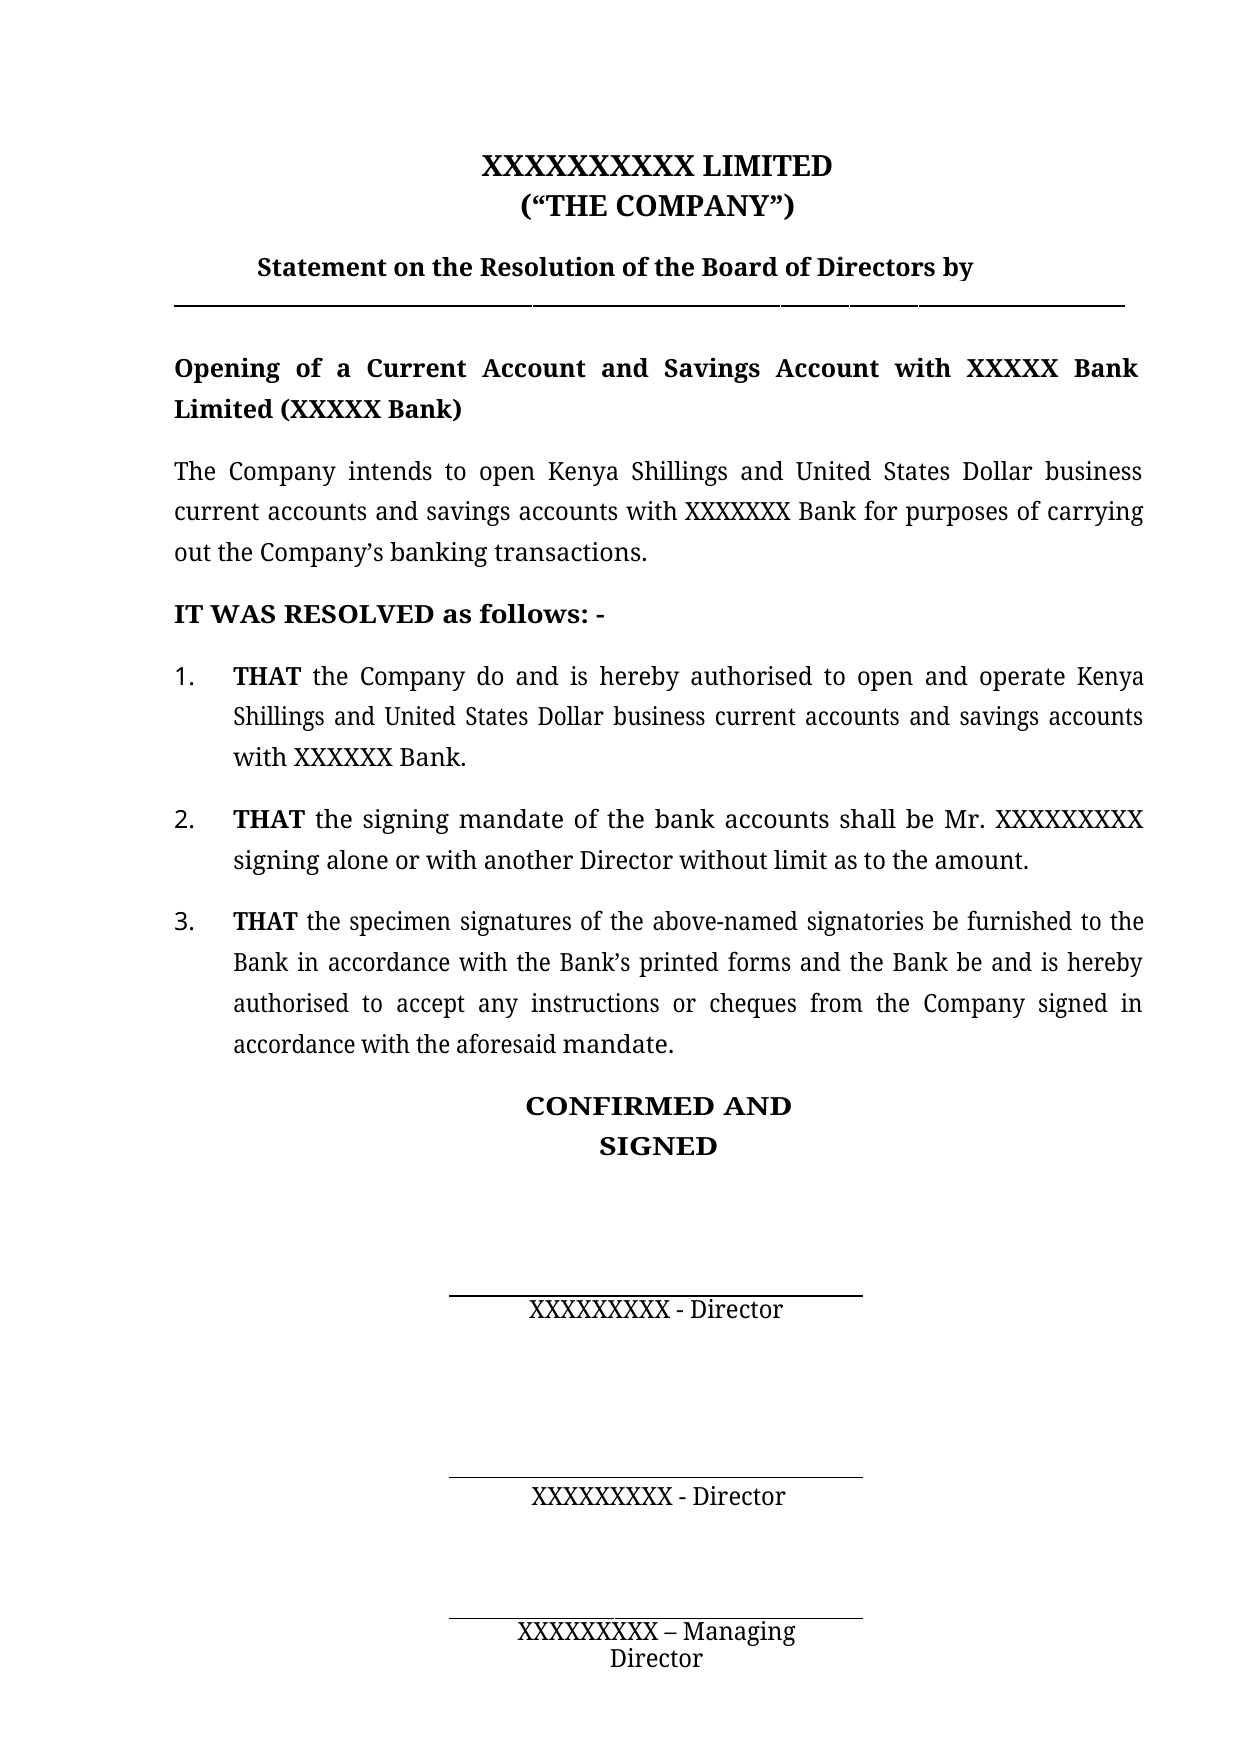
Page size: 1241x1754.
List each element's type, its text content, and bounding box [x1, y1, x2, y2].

text XXXXXXXXX – Managing Director [471, 1619, 842, 1672]
subtitle Opening of a Current Account and Savings Account with XXXXX Bank Limited (XXXXX Bank) [174, 351, 1138, 426]
list THAT the specimen signatures of the above-named signatories be furnished to the Bank in accordance with the Bank’s printed forms and the Bank be and is hereby authorised to accept any instructions or cheques from the Company signed in accordance with the aforesaid mandate. [174, 904, 1144, 1061]
list THAT the Company do and is hereby authorised to open and operate Kenya Shillings and United States Dollar business current accounts and savings accounts with XXXXXX Bank. [174, 658, 1144, 774]
text XXXXXXXXX - Director [162, 1460, 1155, 1513]
subtitle IT WAS RESOLVED as follows: - [174, 597, 1155, 631]
subtitle CONFIRMED AND SIGNED [471, 1088, 847, 1163]
text XXXXXXXXX - Director [470, 1297, 842, 1323]
text The Company intends to open Kenya Shillings and United States Dollar business current accounts and savings accounts with XXXXXXX Bank for purposes of carrying out the Company’s banking transactions. [174, 453, 1144, 569]
list THAT the signing mandate of the bank accounts shall be Mr. XXXXXXXXX signing alone or with another Director without limit as to the amount. [174, 802, 1144, 876]
